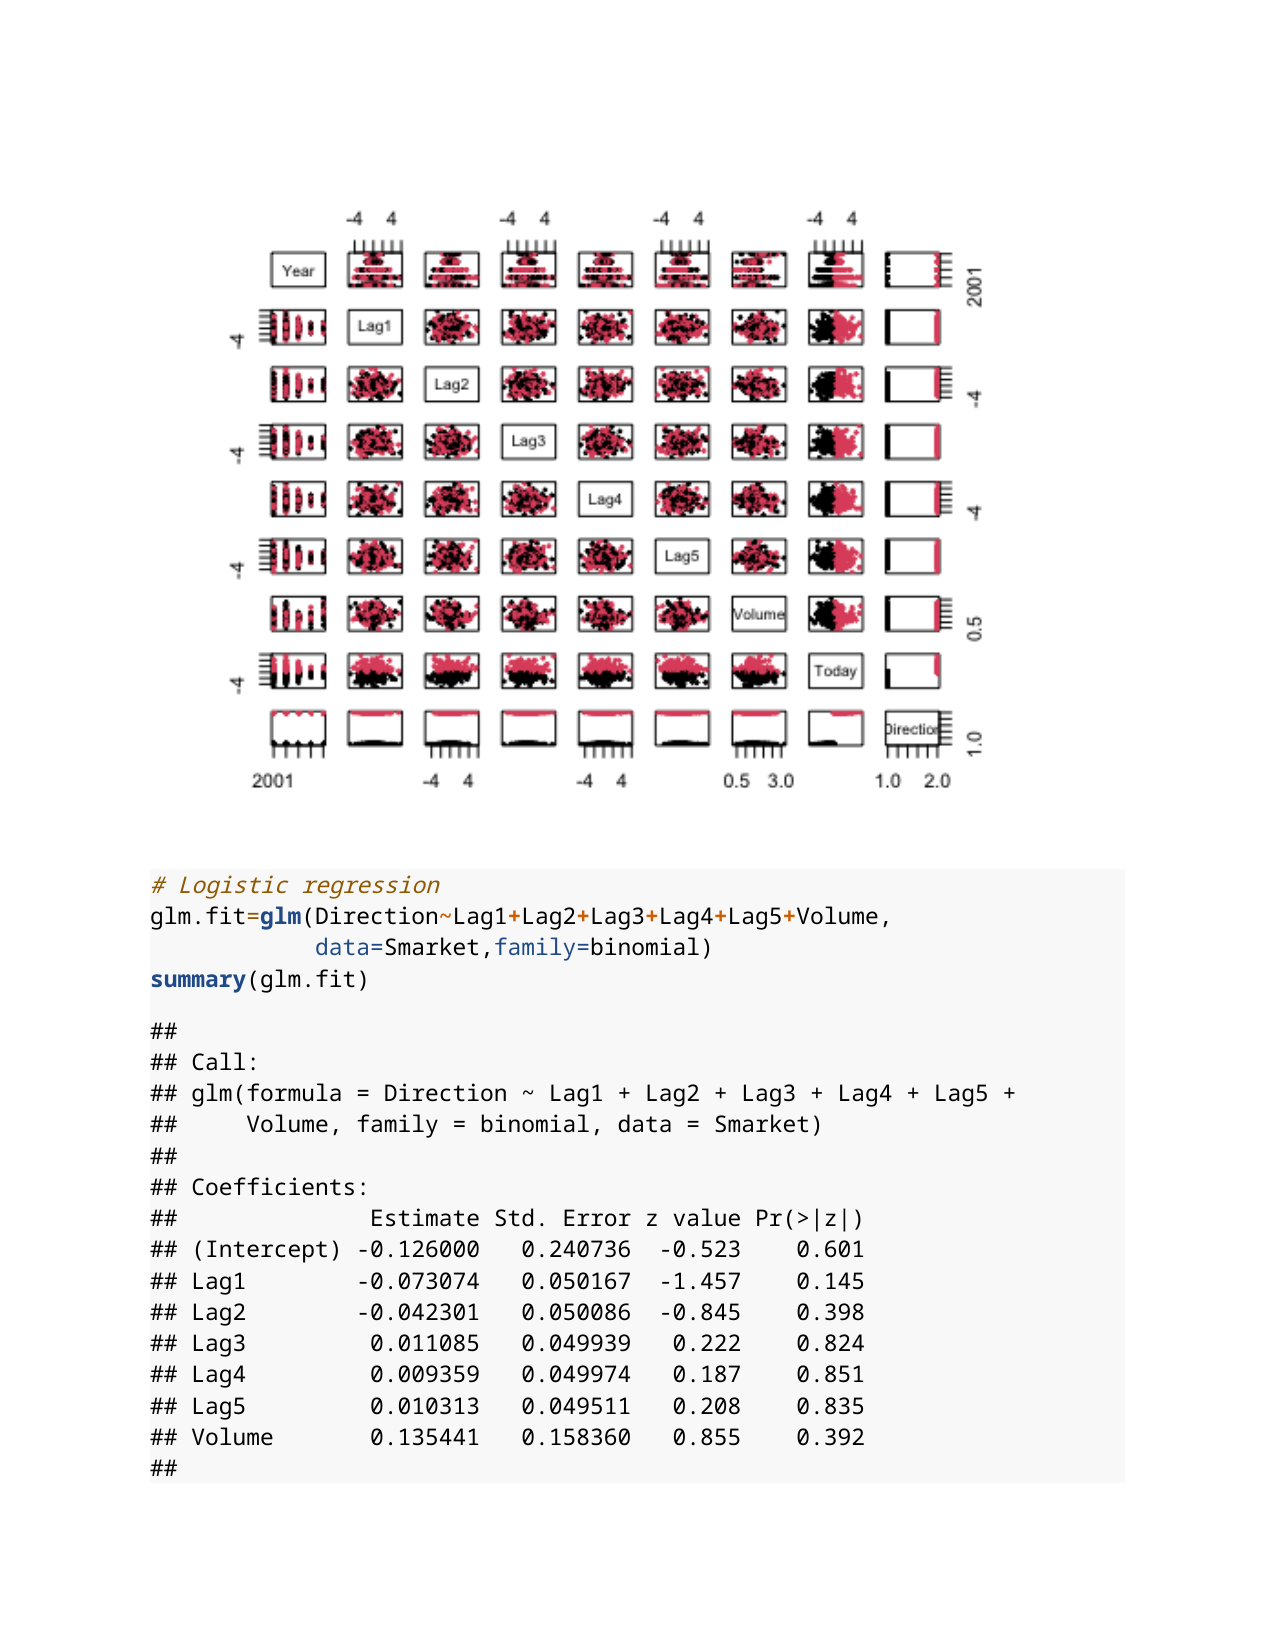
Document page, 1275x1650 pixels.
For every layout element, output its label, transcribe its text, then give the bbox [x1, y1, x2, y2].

text # Logistic regression glm.fit=glm(Direction~Lag1+Lag2+Lag3+Lag4+Lag5+Volume, data=Smarket,family=binomial) summary(glm.fit) [150, 869, 1125, 994]
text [150, 1014, 1125, 1483]
picture [168, 150, 1044, 850]
